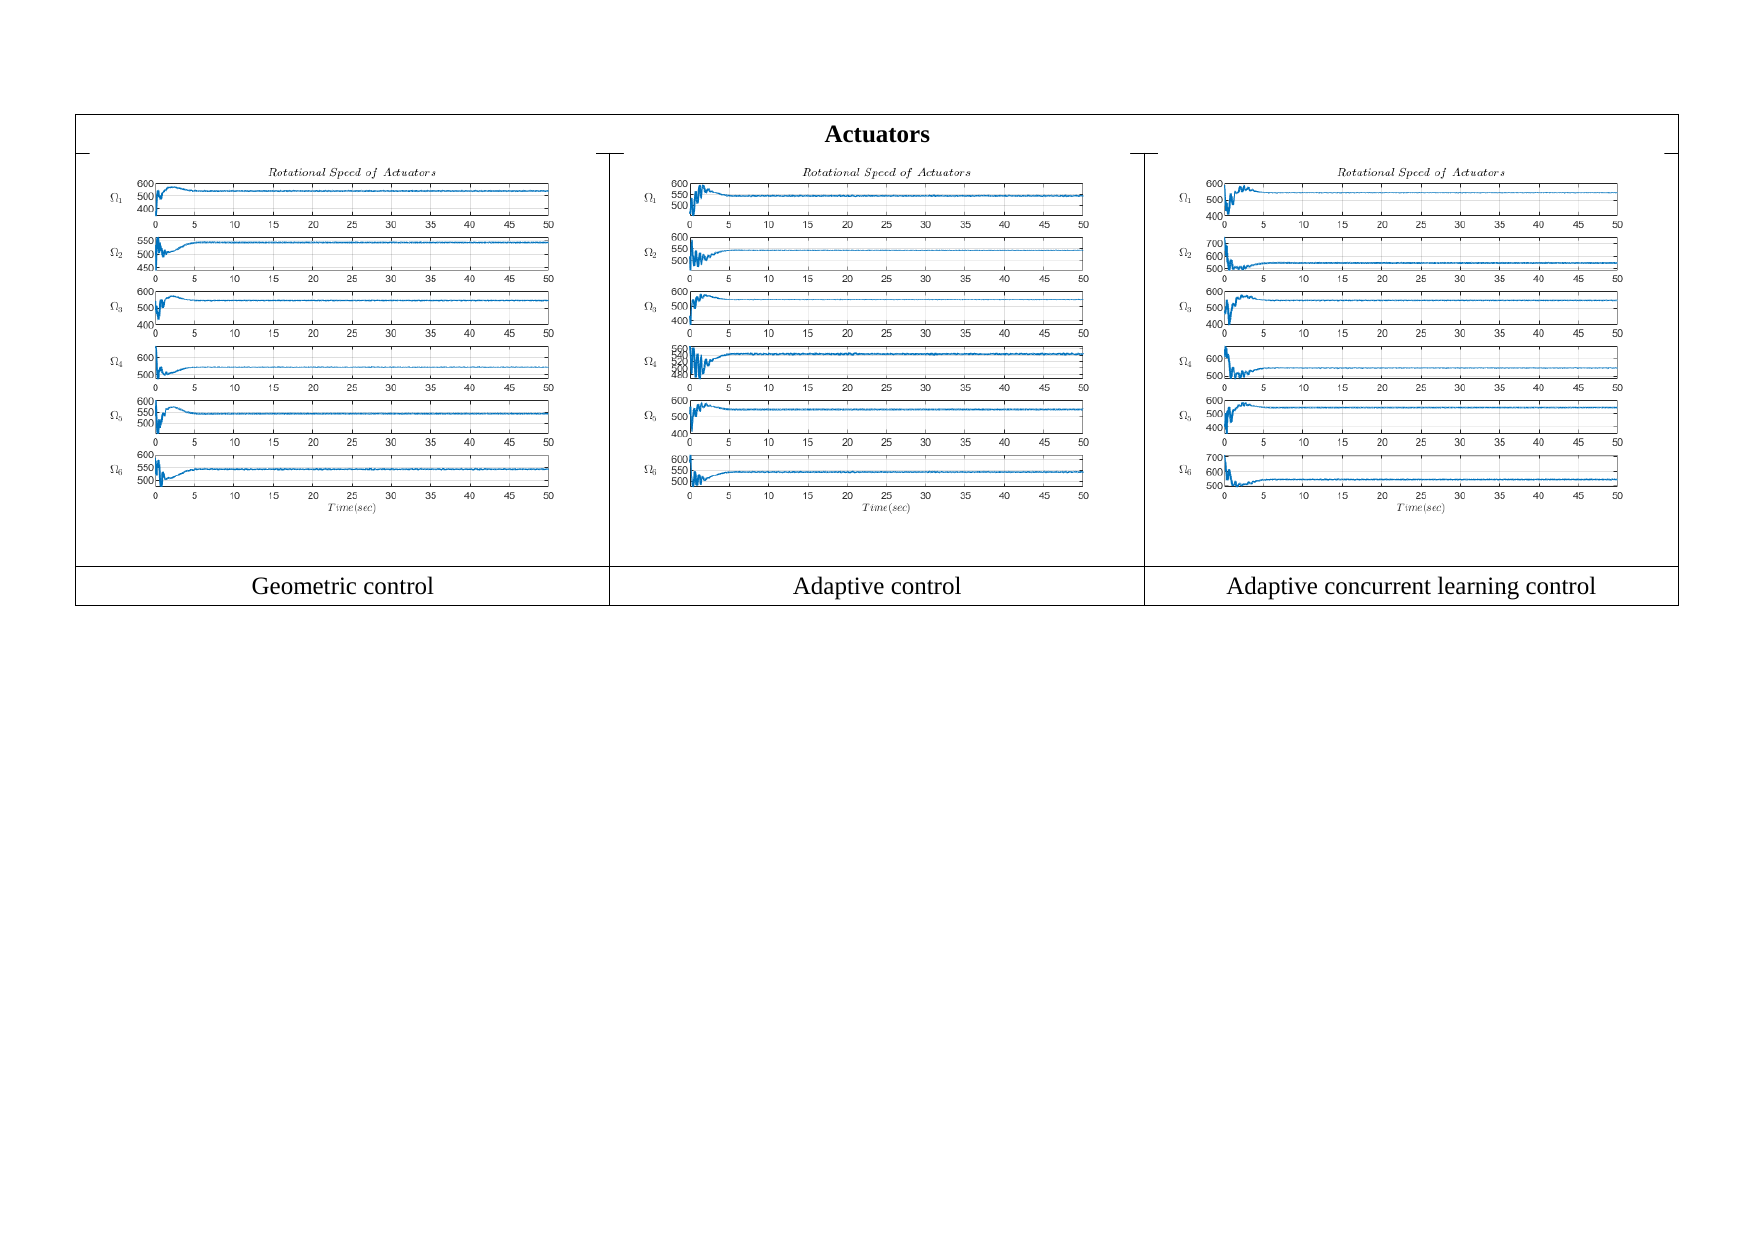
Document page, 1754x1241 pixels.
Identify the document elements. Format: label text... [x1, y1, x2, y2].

table_cell [76, 154, 609, 566]
table_cell Geometric control [76, 567, 609, 604]
picture [623, 153, 1130, 534]
picture [89, 153, 596, 534]
picture [1158, 153, 1665, 534]
table_header Actuators [76, 115, 1678, 152]
table_cell [1145, 154, 1678, 566]
table_cell Adaptive control [610, 567, 1144, 604]
table_cell [610, 154, 1144, 566]
table_cell Adaptive concurrent learning control [1145, 567, 1678, 604]
